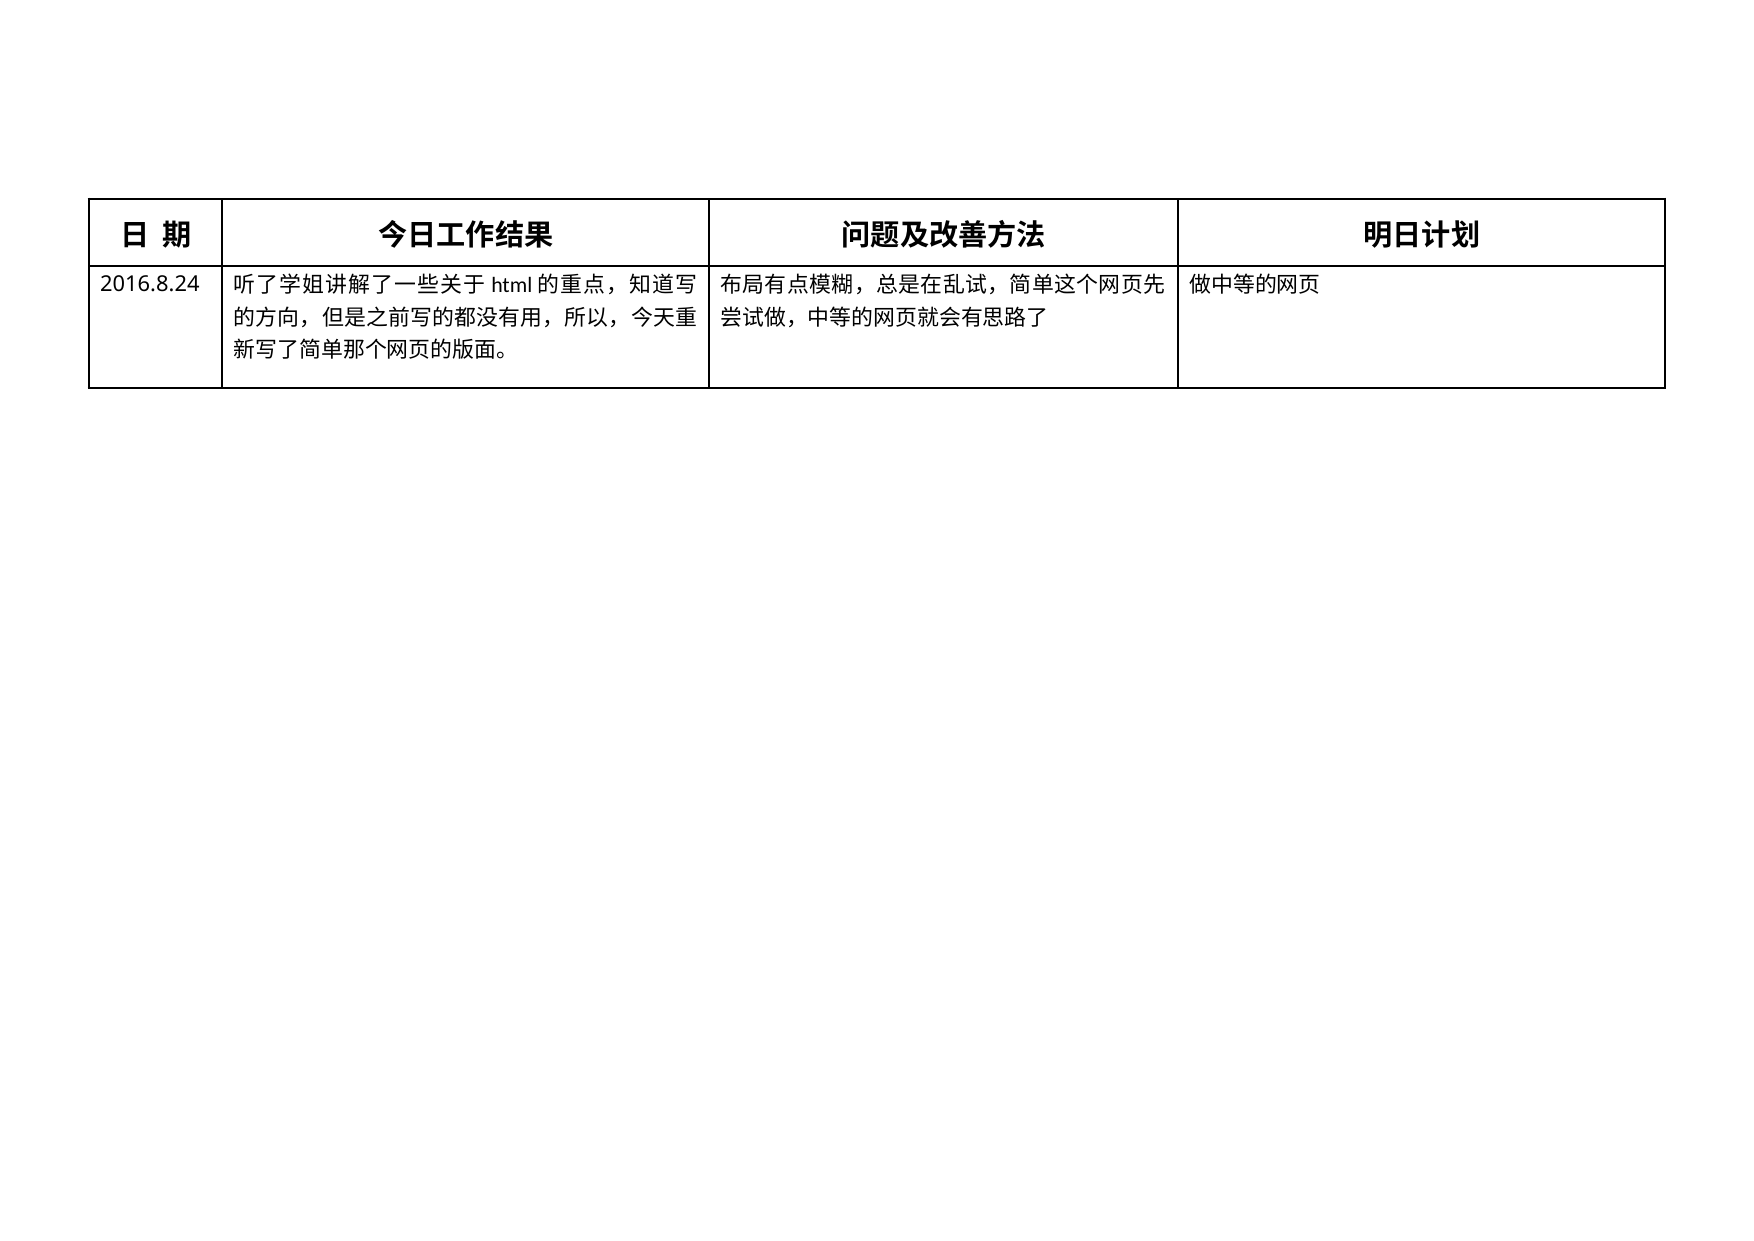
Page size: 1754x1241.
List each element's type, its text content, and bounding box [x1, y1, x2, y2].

table_cell 做中等的网页 [1179, 267, 1664, 387]
table_header 明日计划 [1179, 200, 1664, 265]
table_cell 2016.8.24 [90, 267, 221, 387]
table_cell 布局有点模糊，总是在乱试，简单这个网页先尝试做，中等的网页就会有思路了 [710, 267, 1177, 387]
table_header 日 期 [90, 200, 221, 265]
table_header 问题及改善方法 [710, 200, 1177, 265]
table_cell 听了学姐讲解了一些关于html的重点，知道写的方向，但是之前写的都没有用，所以，今天重新写了简单那个网页的版面。 [223, 267, 708, 387]
table_header 今日工作结果 [223, 200, 708, 265]
